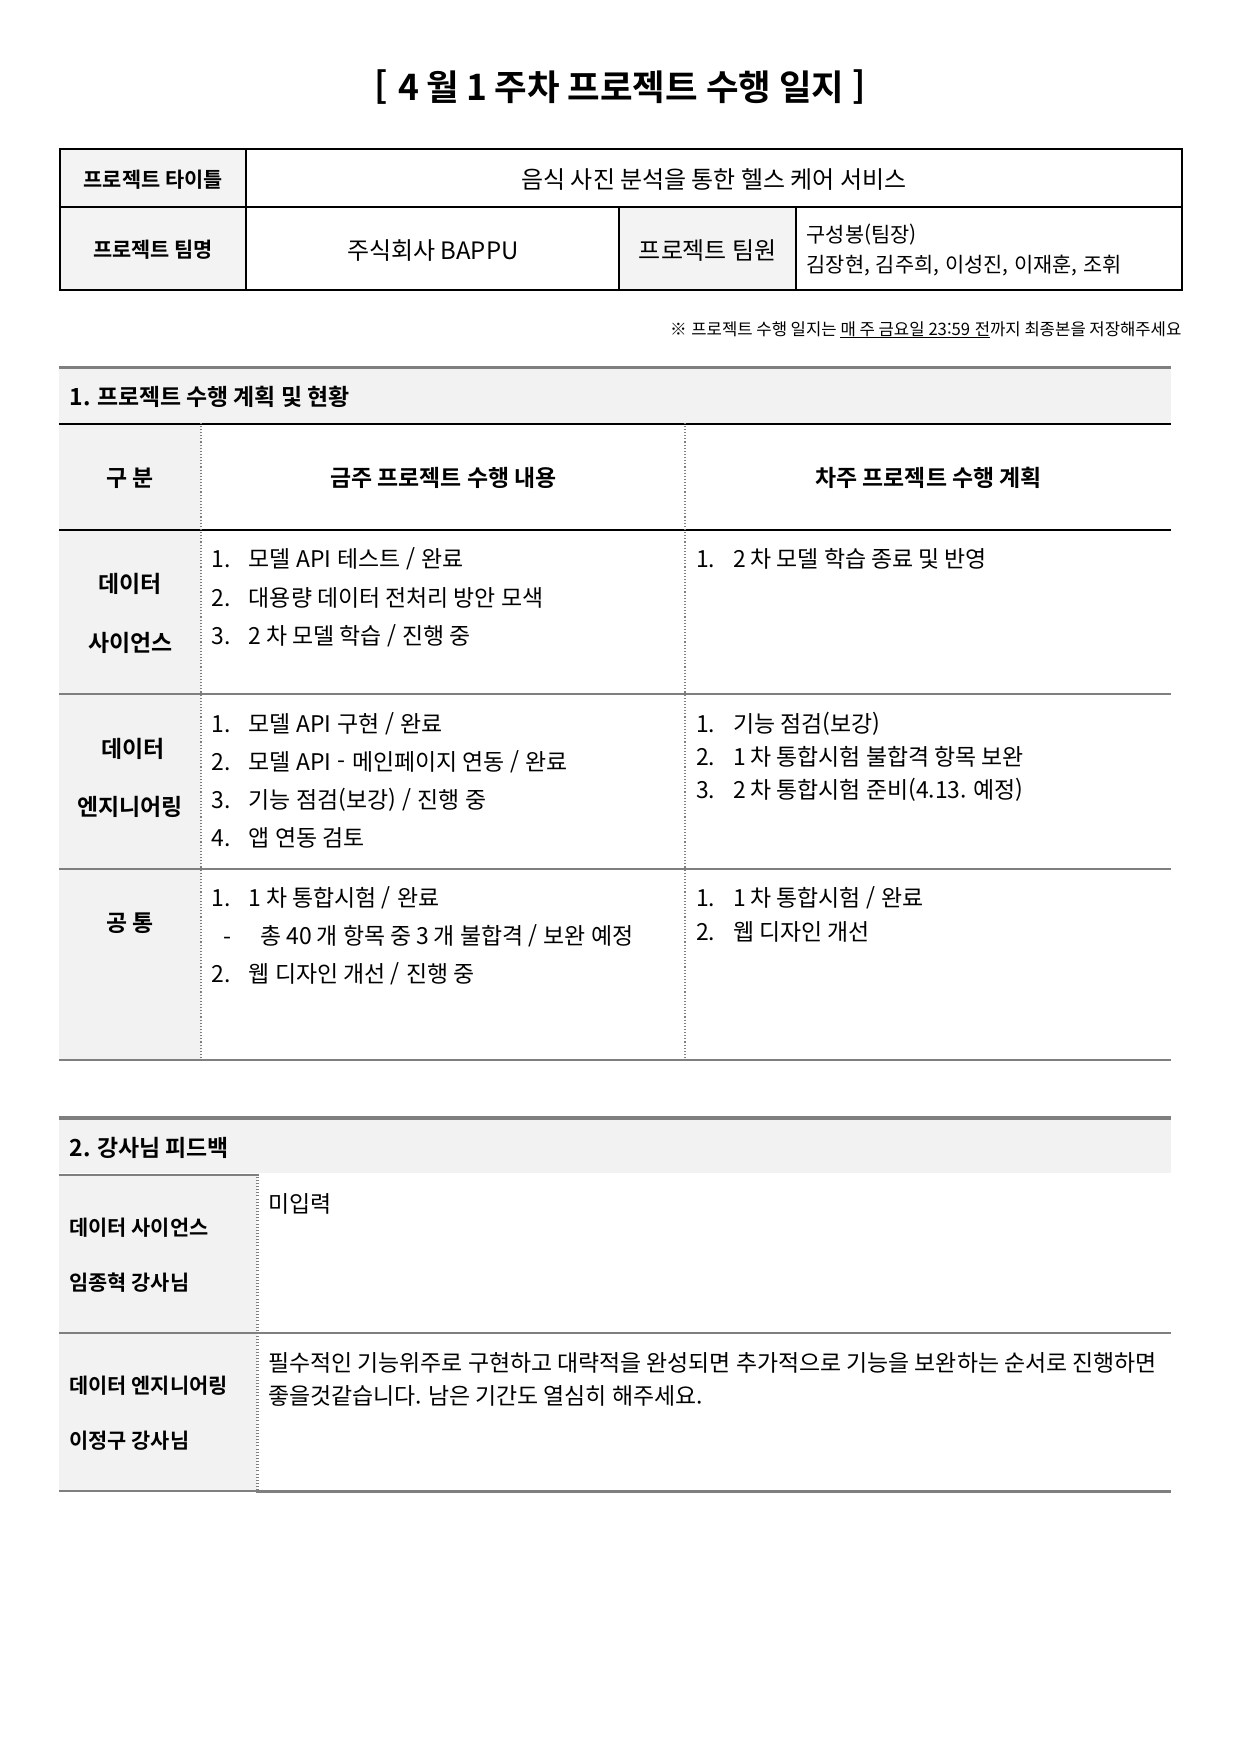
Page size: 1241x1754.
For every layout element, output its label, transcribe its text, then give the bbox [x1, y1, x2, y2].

table_cell 필수적인 기능위주로 구현하고 대략적을 완성되면 추가적으로 기능을 보완하는 순서로 진행하면 좋을것같습니다. 남은 기간도 열심히 해주세요. [258, 1334, 1171, 1490]
table_cell 모델 API 구현 / 완료 모델 API - 메인페이지 연동 / 완료 기능 점검(보강) / 진행 중 앱 연동 검토 [201, 695, 685, 868]
table_header [247, 150, 1181, 206]
table_cell 미입력 [258, 1174, 1171, 1332]
table_cell 기능 점검(보강) 1차 통합시험 불합격 항목 보완 2차 통합시험 준비(4.13. 예정) [685, 695, 1171, 868]
table_cell 2차 모델 학습 종료 및 반영 [685, 531, 1171, 693]
text [ 4월 1주차 프로젝트 수행 일지 ] [59, 59, 1181, 110]
table_header 2. 강사님 피드백 [59, 1120, 1171, 1173]
table_cell 금주 프로젝트 수행 내용 [201, 425, 685, 529]
table_cell [247, 208, 618, 289]
table_cell 데이터 엔지니어링 이정구 강사님 [59, 1334, 257, 1490]
table_header 프로젝트 타이틀 [61, 150, 245, 206]
table_cell 1차 통합시험 / 완료 웹 디자인 개선 [685, 870, 1171, 1059]
table_cell 데이터 사이언스 [59, 531, 201, 693]
table_cell 차주 프로젝트 수행 계획 [685, 425, 1171, 529]
table_cell 프로젝트 팀명 [61, 208, 245, 289]
table_header 1. 프로젝트 수행 계획 및 현황 [59, 369, 1171, 423]
text ※ 프로젝트 수행 일지는 매 주 금요일 23:59 전까지 최종본을 저장해주세요 [59, 316, 1181, 341]
table_cell 공 통 [59, 870, 201, 1059]
table_cell 구성봉(팀장) 김장현, 김주희, 이성진, 이재훈, 조휘 [797, 208, 1181, 289]
table_cell [620, 208, 795, 289]
table_cell 데이터 사이언스 임종혁 강사님 [59, 1176, 257, 1332]
table_cell 구 분 [59, 425, 201, 529]
table_cell 1차 통합시험 / 완료 총 40개 항목 중 3개 불합격 / 보완 예정 웹 디자인 개선 / 진행 중 [201, 870, 685, 1059]
table_cell 데이터 엔지니어링 [59, 695, 201, 868]
table_cell 모델 API 테스트 / 완료 대용량 데이터 전처리 방안 모색 2차 모델 학습 / 진행 중 [201, 531, 685, 693]
